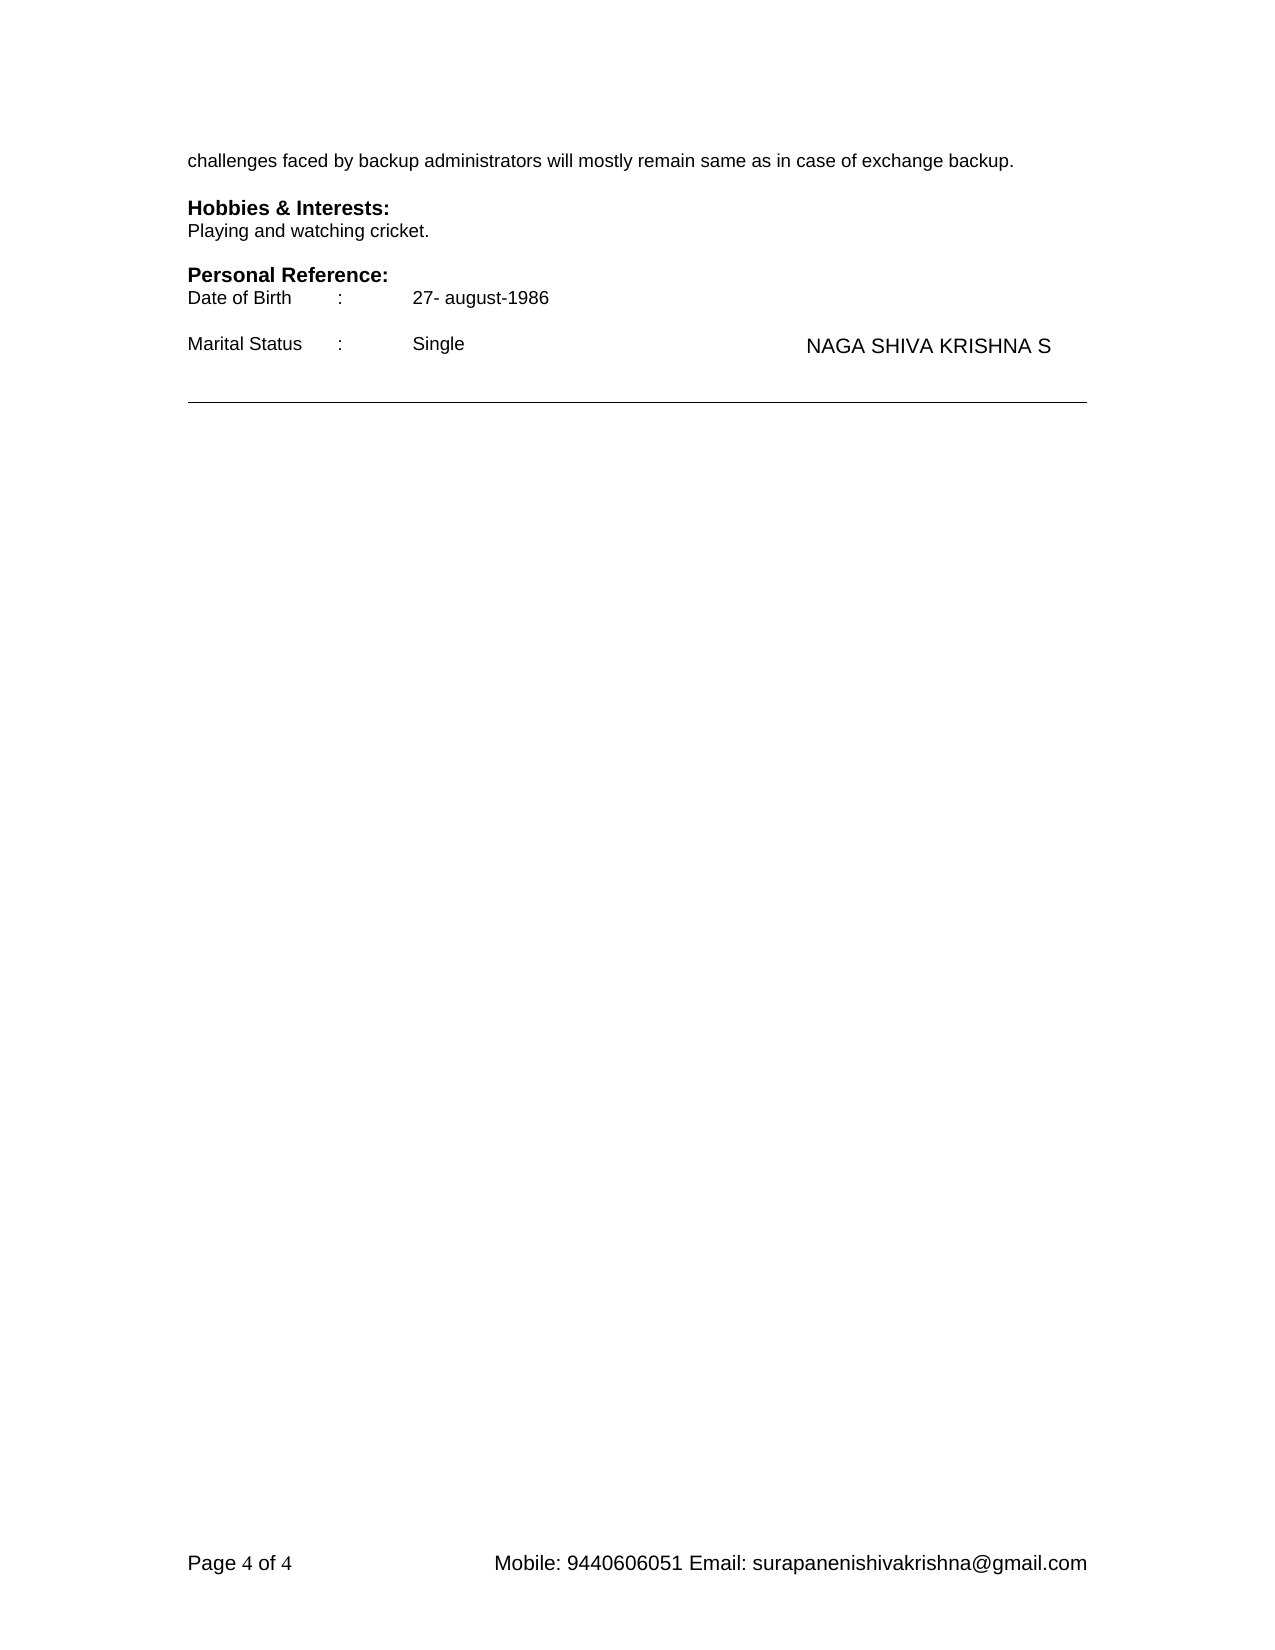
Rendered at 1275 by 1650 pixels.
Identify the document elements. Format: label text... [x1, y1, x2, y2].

text Playing and watching cricket. [187, 219, 1087, 241]
text Marital Status : Single [187, 332, 1087, 354]
subtitle Hobbies & Interests: [187, 196, 1087, 219]
subtitle Personal Reference: [187, 263, 1087, 287]
text Date of Birth : 27- august-1986 [187, 287, 1087, 308]
text challenges faced by backup administrators will mostly remain same as in case of exchange backup. [187, 150, 1087, 172]
